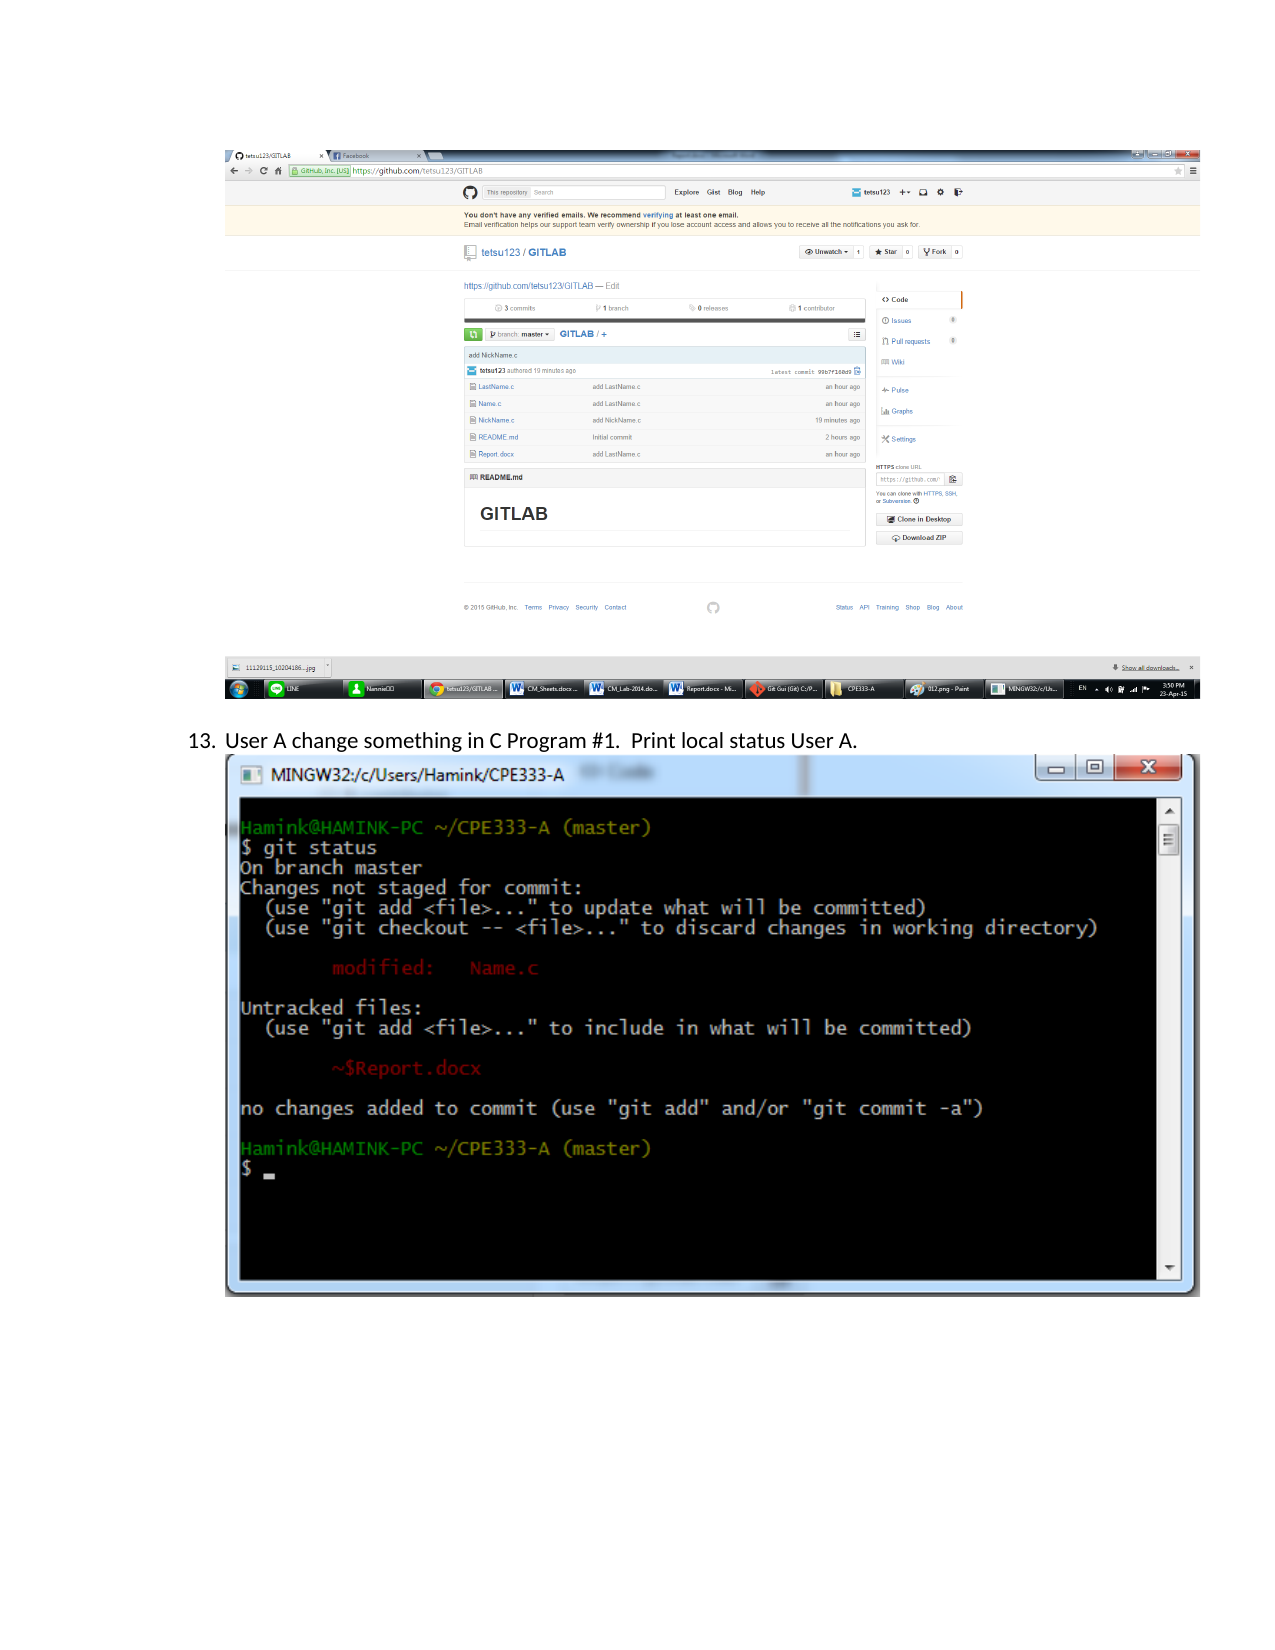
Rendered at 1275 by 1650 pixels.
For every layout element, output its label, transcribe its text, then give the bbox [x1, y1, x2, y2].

list User A change something in C Program #1. Print local status User A. [187, 726, 1125, 754]
picture [225, 754, 1200, 1297]
picture [225, 150, 1200, 699]
